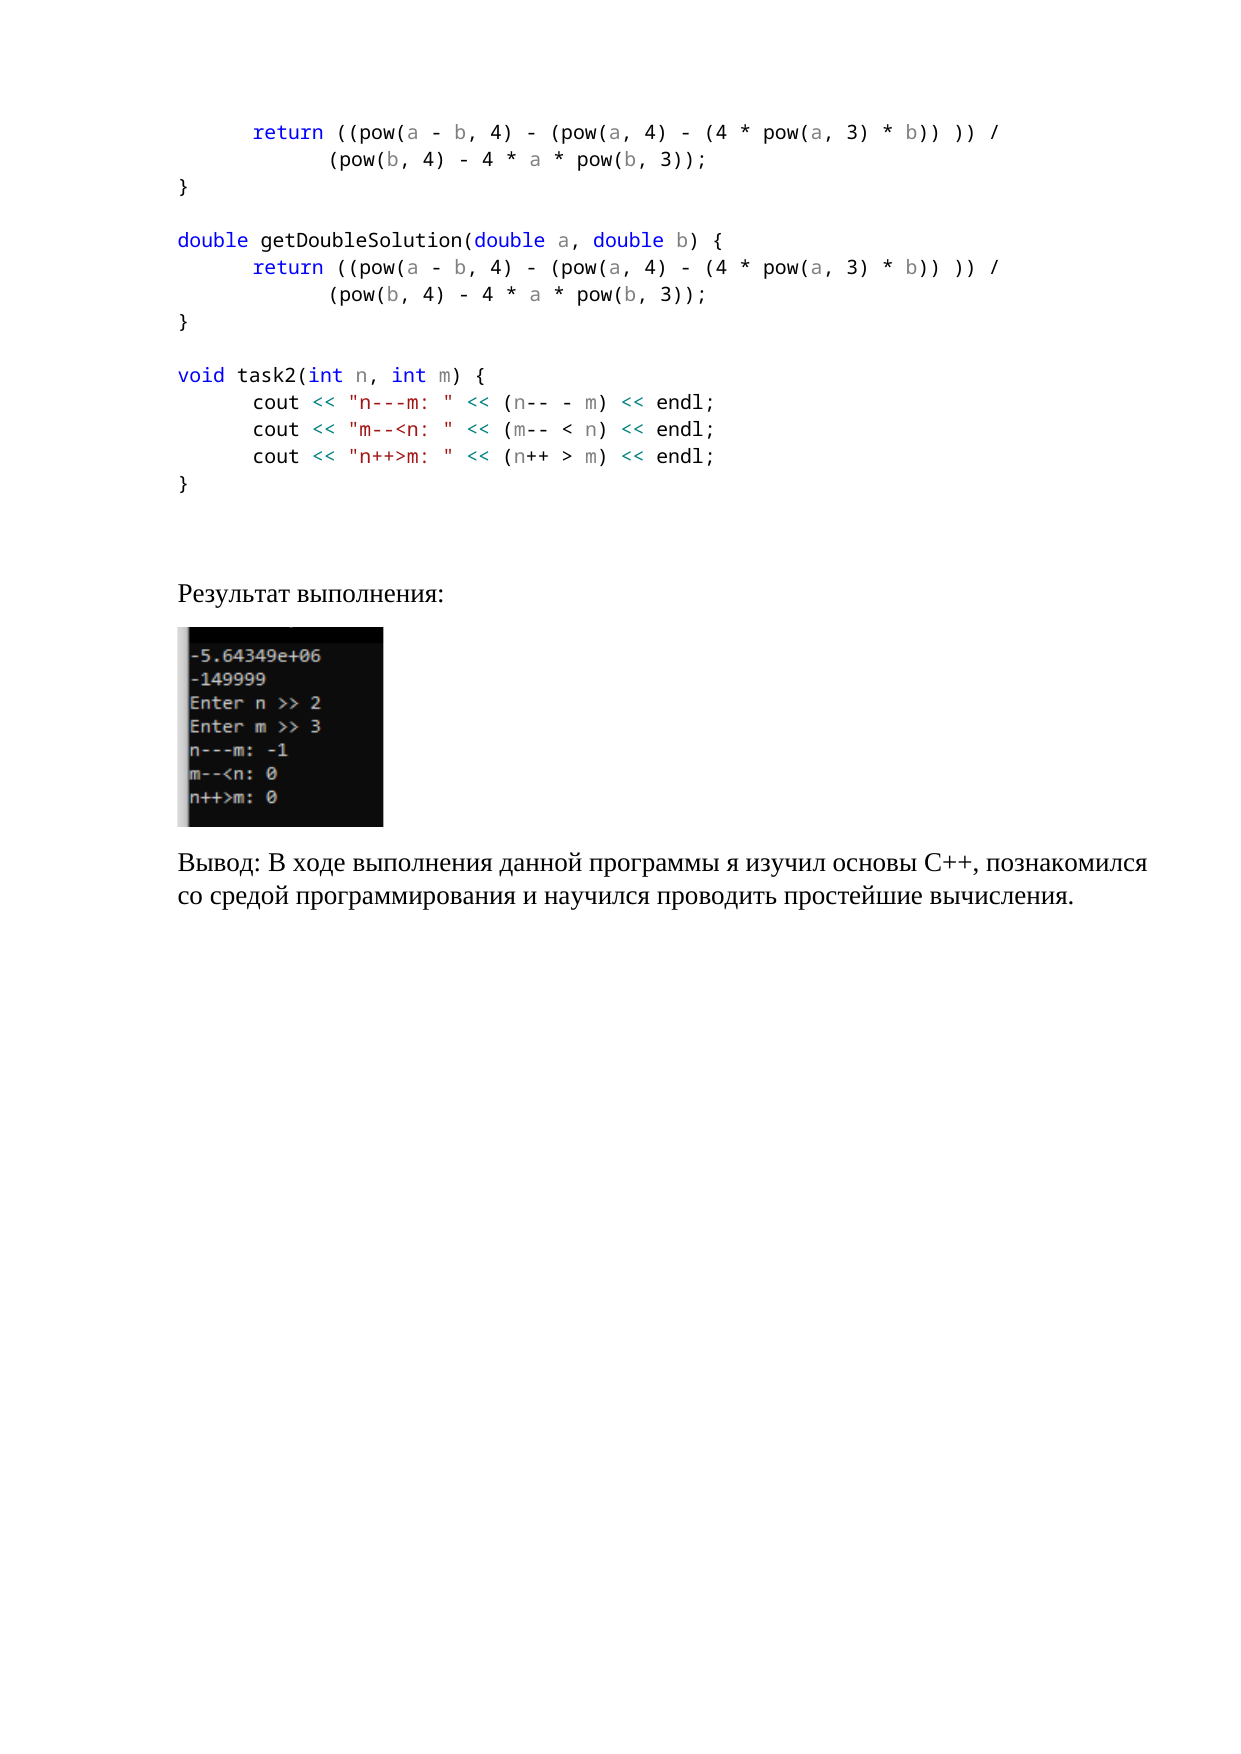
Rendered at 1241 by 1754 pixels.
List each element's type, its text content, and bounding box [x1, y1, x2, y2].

text Результат выполнения: [177, 577, 1152, 608]
text } [177, 307, 1152, 334]
text (pow(b, 4) - 4 * a * pow(b, 3)); [177, 280, 1152, 307]
text return ((pow(a - b, 4) - (pow(a, 4) - (4 * pow(a, 3) * b)) )) / [177, 118, 1152, 145]
text void task2(int n, int m) { [177, 361, 1152, 388]
text Вывод: В ходе выполнения данной программы я изучил основы С++, познакомился со средой программирования и научился проводить простейшие вычисления. [177, 846, 1152, 911]
text } [177, 469, 1152, 496]
text double getDoubleSolution(double a, double b) { [177, 226, 1152, 253]
text (pow(b, 4) - 4 * a * pow(b, 3)); [177, 145, 1152, 172]
picture [177, 627, 384, 827]
text } [177, 172, 1152, 199]
text cout << "n++>m: " << (n++ > m) << endl; [177, 442, 1152, 469]
text cout << "n---m: " << (n-- - m) << endl; [177, 388, 1152, 415]
text cout << "m--<n: " << (m-- < n) << endl; [177, 415, 1152, 442]
text return ((pow(a - b, 4) - (pow(a, 4) - (4 * pow(a, 3) * b)) )) / [177, 253, 1152, 280]
